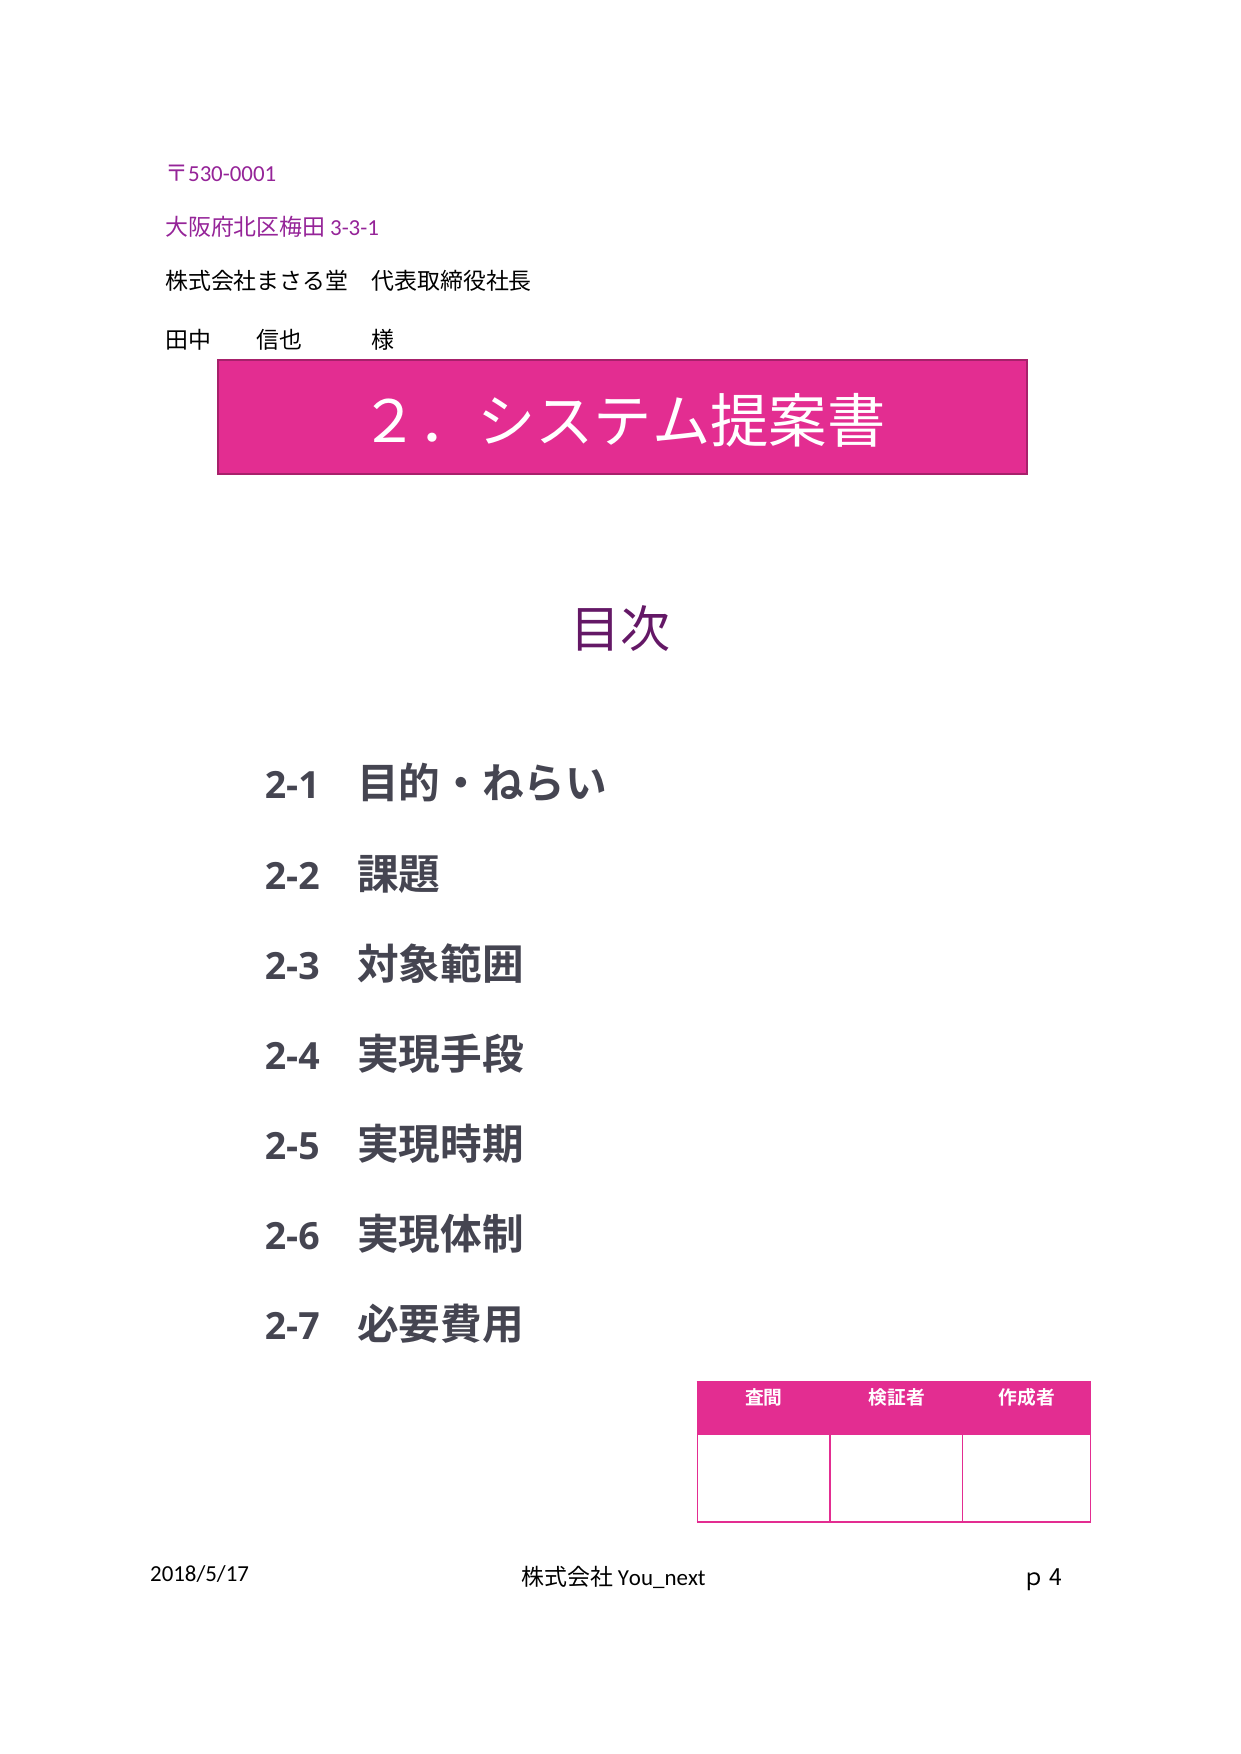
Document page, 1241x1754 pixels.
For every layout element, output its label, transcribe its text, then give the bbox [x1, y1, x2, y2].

text 目次 [150, 590, 1090, 662]
table_cell [831, 1435, 962, 1521]
text 2-2 課題 [264, 841, 1090, 901]
text 2-1 目的・ねらい [264, 751, 1090, 811]
text 2-7 必要費用 [264, 1291, 1090, 1352]
table_cell [698, 1435, 829, 1521]
text 2-3 対象範囲 [264, 931, 1090, 991]
table_header 査間 [698, 1383, 829, 1434]
text 2-5 実現時期 [264, 1111, 1090, 1171]
table_cell [963, 1435, 1090, 1521]
table_header 作成者 [963, 1383, 1090, 1434]
text 2-6 実現体制 [264, 1201, 1090, 1261]
text 2-4 実現手段 [264, 1021, 1090, 1081]
table_header 検証者 [831, 1383, 962, 1434]
